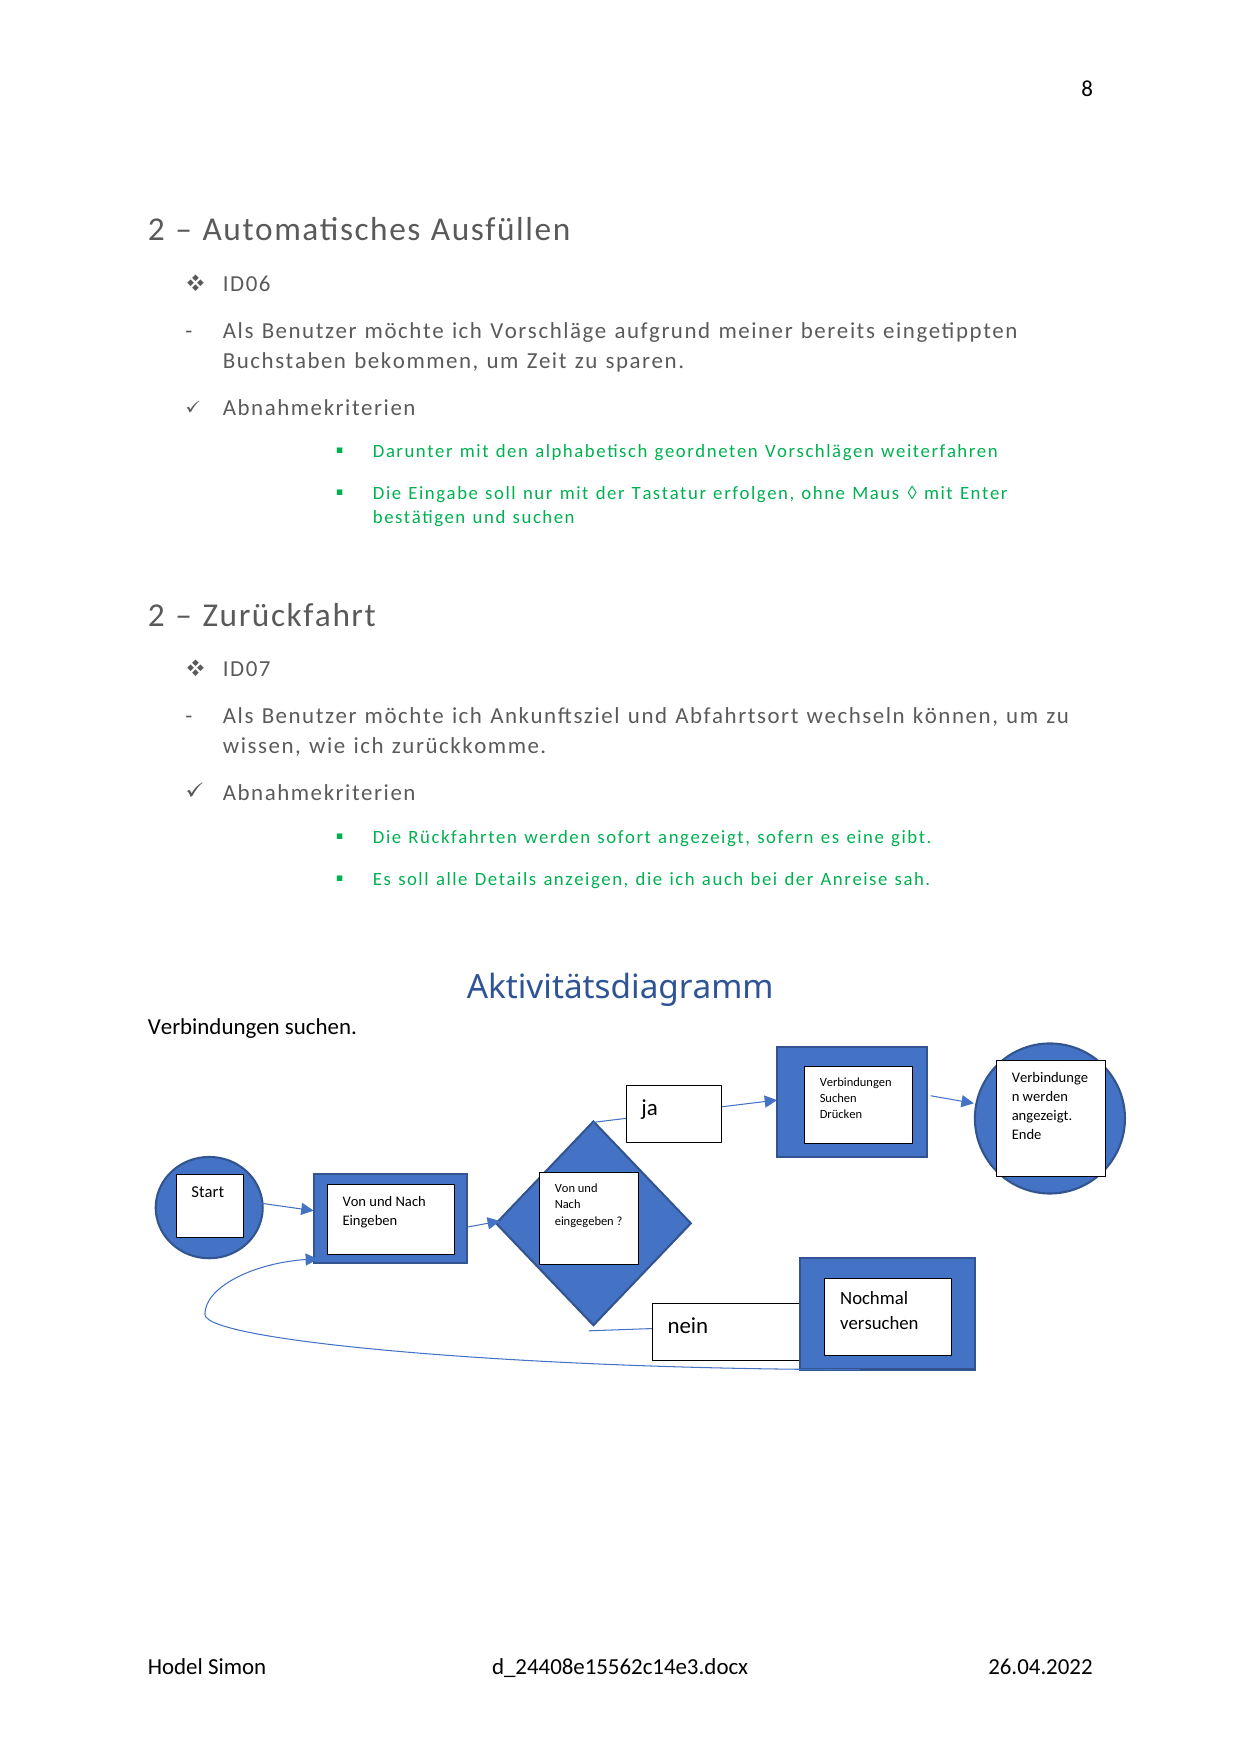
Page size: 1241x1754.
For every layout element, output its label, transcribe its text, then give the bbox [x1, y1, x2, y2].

subtitle Als Benutzer möchte ich Ankunftsziel und Abfahrtsort wechseln können, um zu wissen, wie ich zurückkomme. [185, 701, 1093, 760]
text Verbindungen suchen. [148, 1012, 1093, 1040]
subtitle ID06 [185, 269, 1093, 297]
subtitle 2 – Automatisches Ausfüllen [148, 208, 1093, 249]
subtitle ID07 [185, 654, 1093, 683]
subtitle Als Benutzer möchte ich Vorschläge aufgrund meiner bereits eingetippten Buchstaben bekommen, um Zeit zu sparen. [185, 316, 1093, 374]
subtitle Darunter mit den alphabetisch geordneten Vorschlägen weiterfahren [335, 440, 1093, 463]
subtitle Aktivitätsdiagramm [148, 963, 1093, 1009]
subtitle Die Eingabe soll nur mit der Tastatur erfolgen, ohne Maus mit Enter bestätigen und suchen [335, 481, 1093, 529]
subtitle 2 – Zurückfahrt [148, 594, 1093, 635]
subtitle Die Rückfahrten werden sofort angezeigt, sofern es eine gibt. [335, 825, 1093, 848]
subtitle Abnahmekriterien [185, 778, 1093, 807]
list Es soll alle Details anzeigen, die ich auch bei der Anreise sah. [335, 867, 1093, 890]
subtitle Abnahmekriterien [185, 393, 1093, 421]
